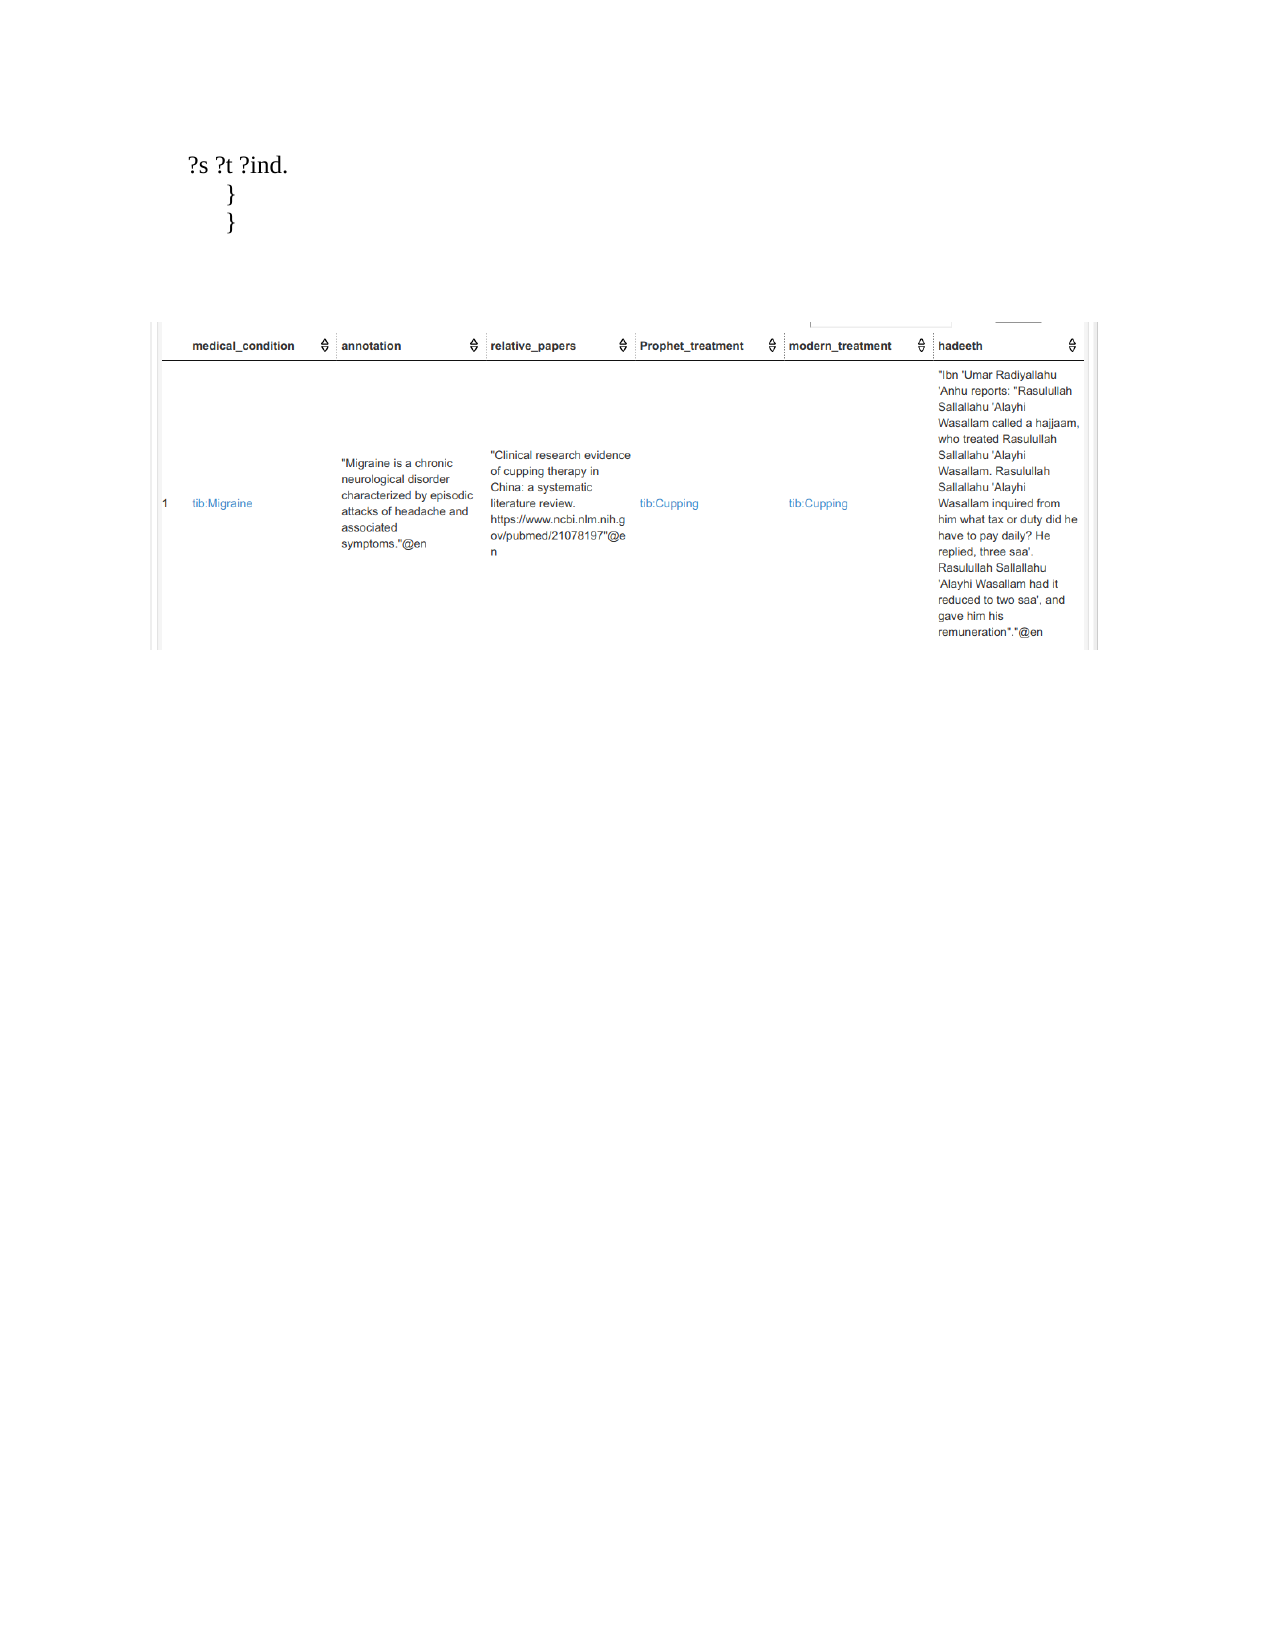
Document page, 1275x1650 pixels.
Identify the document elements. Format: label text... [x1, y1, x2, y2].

text } [150, 207, 1125, 236]
picture [150, 322, 1125, 650]
text } [150, 179, 1125, 207]
text ?s ?t ?ind. [150, 150, 1125, 179]
